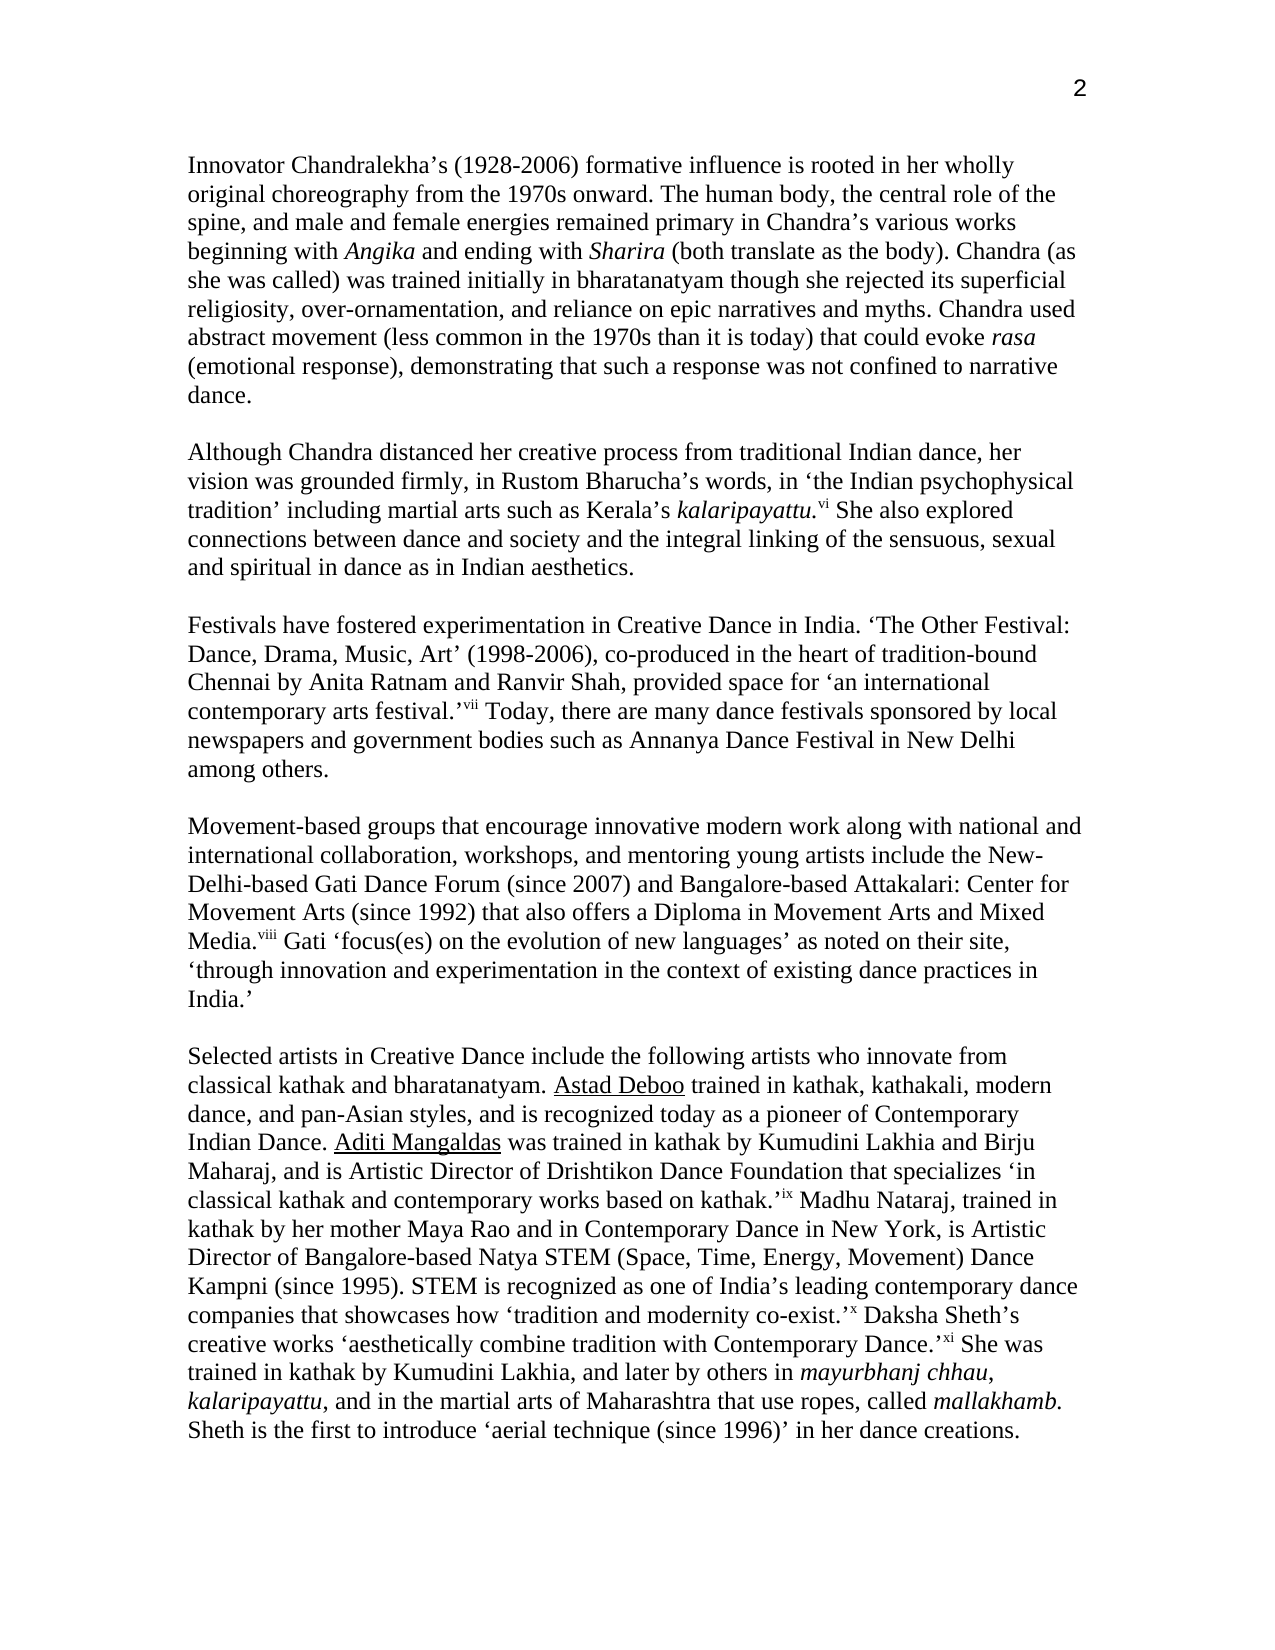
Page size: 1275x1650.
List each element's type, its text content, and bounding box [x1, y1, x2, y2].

text Innovator Chandralekha’s (1928-2006) formative influence is rooted in her wholly original choreography from the 1970s onward. The human body, the central role of the spine, and male and female energies remained primary in Chandra’s various works beginning with Angika and ending with Sharira (both translate as the body). Chandra (as she was called) was trained initially in bharatanatyam though she rejected its superficial religiosity, over-ornamentation, and reliance on epic narratives and myths. Chandra used abstract movement (less common in the 1970s than it is today) that could evoke rasa (emotional response), demonstrating that such a response was not confined to narrative dance. [187, 150, 1087, 409]
text Selected artists in Creative Dance include the following artists who innovate from classical kathak and bharatanatyam. Astad Deboo trained in kathak, kathakali, modern dance, and pan-Asian styles, and is recognized today as a pioneer of Contemporary Indian Dance. Aditi Mangaldas was trained in kathak by Kumudini Lakhia and Birju Maharaj, and is Artistic Director of Drishtikon Dance Foundation that specializes ‘in classical kathak and contemporary works based on kathak.’ Madhu Nataraj, trained in kathak by her mother Maya Rao and in Contemporary Dance in New York, is Artistic Director of Bangalore-based Natya STEM (Space, Time, Energy, Movement) Dance Kampni (since 1995). STEM is recognized as one of India’s leading contemporary dance companies that showcases how ‘tradition and modernity co-exist.’ Daksha Sheth’s creative works ‘aesthetically combine tradition with Contemporary Dance.’ She was trained in kathak by Kumudini Lakhia, and later by others in mayurbhanj chhau, kalaripayattu, and in the martial arts of Maharashtra that use ropes, called mallakhamb. Sheth is the first to introduce ‘aerial technique (since 1996)’ in her dance creations. [187, 1041, 1087, 1444]
text Movement-based groups that encourage innovative modern work along with national and international collaboration, workshops, and mentoring young artists include the New-Delhi-based Gati Dance Forum (since 2007) and Bangalore-based Attakalari: Center for Movement Arts (since 1992) that also offers a Diploma in Movement Arts and Mixed Media. Gati ‘focus(es) on the evolution of new languages’ as noted on their site, ‘through innovation and experimentation in the context of existing dance practices in India.’ [187, 811, 1087, 1012]
text Festivals have fostered experimentation in Creative Dance in India. ‘The Other Festival: Dance, Drama, Music, Art’ (1998-2006), co-produced in the heart of tradition-bound Chennai by Anita Ratnam and Ranvir Shah, provided space for ‘an international contemporary arts festival.’ Today, there are many dance festivals sponsored by local newspapers and government bodies such as Annanya Dance Festival in New Delhi among others. [187, 610, 1087, 782]
text Although Chandra distanced her creative process from traditional Indian dance, her vision was grounded firmly, in Rustom Bharucha’s words, in ‘the Indian psychophysical tradition’ including martial arts such as Kerala’s kalaripayattu. She also explored connections between dance and society and the integral linking of the sensuous, sexual and spiritual in dance as in Indian aesthetics. [187, 437, 1087, 581]
